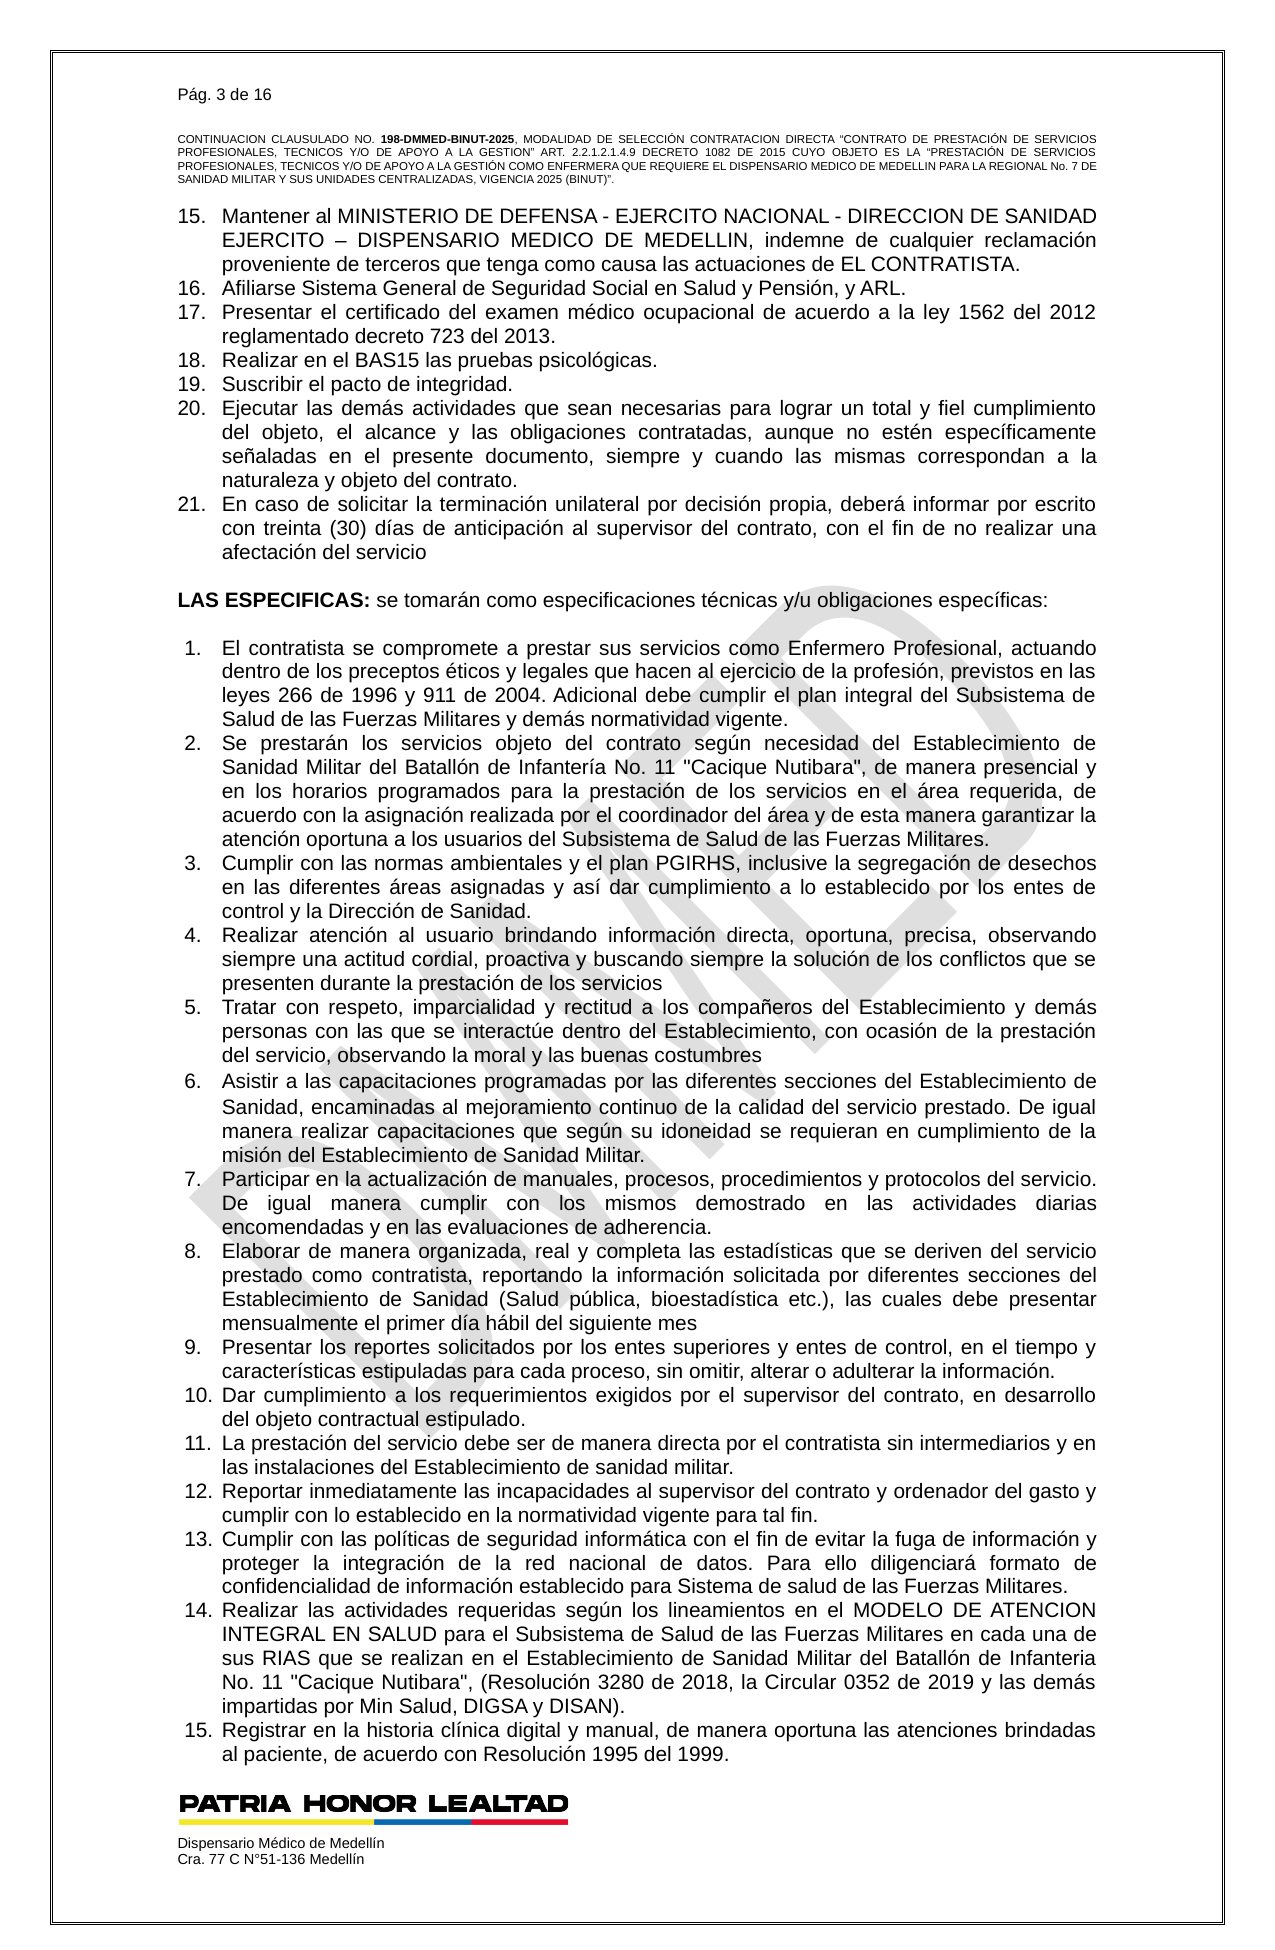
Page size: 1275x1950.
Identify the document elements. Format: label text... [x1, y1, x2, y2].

list Presentar los reportes solicitados por los entes superiores y entes de control, en el tiempo y características estipuladas para cada proceso, sin omitir, alterar o adulterar la información. [184, 1335, 1098, 1383]
text LAS ESPECIFICAS: se tomarán como especificaciones técnicas y/u obligaciones específicas: [177, 587, 1098, 611]
list Cumplir con las políticas de seguridad informática con el fin de evitar la fuga de información y proteger la integración de la red nacional de datos. Para ello diligenciará formato de confidencialidad de información establecido para Sistema de salud de las Fuerzas Militares. [184, 1526, 1098, 1598]
list Elaborar de manera organizada, real y completa las estadísticas que se deriven del servicio prestado como contratista, reportando la información solicitada por diferentes secciones del Establecimiento de Sanidad (Salud pública, bioestadística etc.), las cuales debe presentar mensualmente el primer día hábil del siguiente mes [184, 1239, 1098, 1335]
list Registrar en la historia clínica digital y manual, de manera oportuna las atenciones brindadas al paciente, de acuerdo con Resolución 1995 del 1999. [184, 1718, 1098, 1766]
list El contratista se compromete a prestar sus servicios como Enfermero Profesional, actuando dentro de los preceptos éticos y legales que hacen al ejercicio de la profesión, previstos en las leyes 266 de 1996 y 911 de 2004. Adicional debe cumplir el plan integral del Subsistema de Salud de las Fuerzas Militares y demás normatividad vigente. [184, 635, 1098, 731]
list Realizar las actividades requeridas según los lineamientos en el MODELO DE ATENCION INTEGRAL EN SALUD para el Subsistema de Salud de las Fuerzas Militares en cada una de sus RIAS que se realizan en el Establecimiento de Sanidad Militar del Batallón de Infanteria No. 11 "Cacique Nutibara", (Resolución 3280 de 2018, la Circular 0352 de 2019 y las demás impartidas por Min Salud, DIGSA y DISAN). [184, 1598, 1098, 1718]
list Suscribir el pacto de integridad. [177, 372, 1098, 396]
list Realizar en el BAS15 las pruebas psicológicas. [177, 348, 1098, 372]
list Mantener al MINISTERIO DE DEFENSA - EJERCITO NACIONAL - DIRECCION DE SANIDAD EJERCITO – DISPENSARIO MEDICO DE MEDELLIN, indemne de cualquier reclamación proveniente de terceros que tenga como causa las actuaciones de EL CONTRATISTA. [177, 204, 1098, 276]
list Ejecutar las demás actividades que sean necesarias para lograr un total y fiel cumplimiento del objeto, el alcance y las obligaciones contratadas, aunque no estén específicamente señaladas en el presente documento, siempre y cuando las mismas correspondan a la naturaleza y objeto del contrato. [177, 396, 1098, 492]
list Realizar atención al usuario brindando información directa, oportuna, precisa, observando siempre una actitud cordial, proactiva y buscando siempre la solución de los conflictos que se presenten durante la prestación de los servicios [184, 923, 1098, 995]
list Participar en la actualización de manuales, procesos, procedimientos y protocolos del servicio. De igual manera cumplir con los mismos demostrado en las actividades diarias encomendadas y en las evaluaciones de adherencia. [184, 1167, 1098, 1239]
list Afiliarse Sistema General de Seguridad Social en Salud y Pensión, y ARL. [177, 276, 1098, 300]
list Presentar el certificado del examen médico ocupacional de acuerdo a la ley 1562 del 2012 reglamentado decreto 723 del 2013. [177, 300, 1098, 348]
list Tratar con respeto, imparcialidad y rectitud a los compañeros del Establecimiento y demás personas con las que se interactúe dentro del Establecimiento, con ocasión de la prestación del servicio, observando la moral y las buenas costumbres [184, 995, 1098, 1067]
list ⁠Asistir a las capacitaciones programadas por las diferentes secciones del Establecimiento de Sanidad, encaminadas al mejoramiento continuo de la calidad del servicio prestado. De igual manera realizar capacitaciones que según su idoneidad se requieran en cumplimiento de la misión del Establecimiento de Sanidad Militar. [184, 1067, 1098, 1167]
list La prestación del servicio debe ser de manera directa por el contratista sin intermediarios y en las instalaciones del Establecimiento de sanidad militar. [184, 1431, 1098, 1478]
list Dar cumplimiento a los requerimientos exigidos por el supervisor del contrato, en desarrollo del objeto contractual estipulado. [184, 1383, 1098, 1431]
list En caso de solicitar la terminación unilateral por decisión propia, deberá informar por escrito con treinta (30) días de anticipación al supervisor del contrato, con el fin de no realizar una afectación del servicio [177, 492, 1098, 563]
list Se prestarán los servicios objeto del contrato según necesidad del Establecimiento de Sanidad Militar del Batallón de Infantería No. 11 "Cacique Nutibara", de manera presencial y en los horarios programados para la prestación de los servicios en el área requerida, de acuerdo con la asignación realizada por el coordinador del área y de esta manera garantizar la atención oportuna a los usuarios del Subsistema de Salud de las Fuerzas Militares. [184, 731, 1098, 851]
picture [179, 1795, 569, 1825]
list Reportar inmediatamente las incapacidades al supervisor del contrato y ordenador del gasto y cumplir con lo establecido en la normatividad vigente para tal fin. [184, 1478, 1098, 1526]
list Cumplir con las normas ambientales y el plan PGIRHS, inclusive la segregación de desechos en las diferentes áreas asignadas y así dar cumplimiento a lo establecido por los entes de control y la Dirección de Sanidad. [184, 851, 1098, 923]
